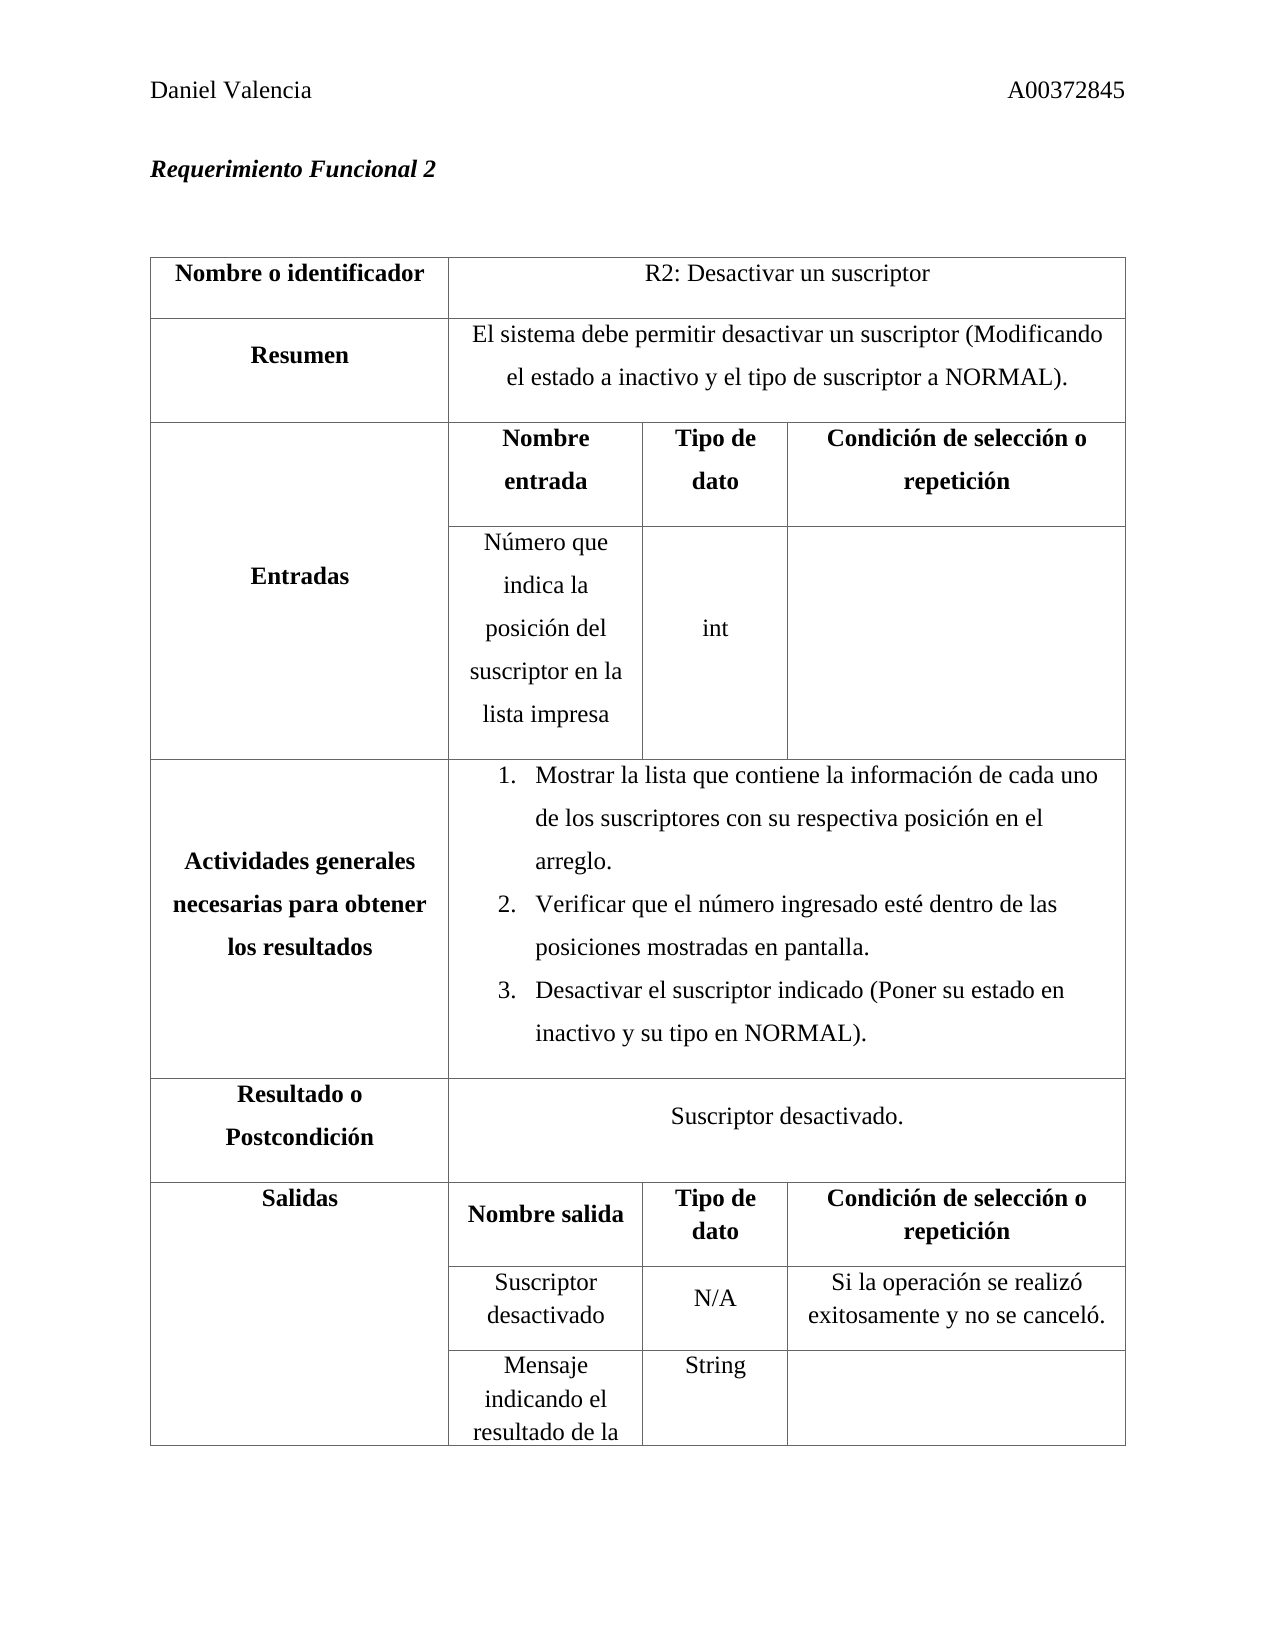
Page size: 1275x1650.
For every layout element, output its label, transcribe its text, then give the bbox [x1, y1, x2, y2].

table_cell Mostrar la lista que contiene la información de cada uno de los suscriptores con su respectiva posición en el arreglo. Verificar que el número ingresado esté dentro de las posiciones mostradas en pantalla. Desactivar el suscriptor indicado (Poner su estado en inactivo y su tipo en NORMAL). [449, 760, 1125, 1078]
subtitle Requerimiento Funcional 2 [150, 154, 1125, 183]
table_header R2: Desactivar un suscriptor [449, 258, 1125, 318]
table_cell Salidas [151, 1183, 448, 1445]
table_cell Si la operación se realizó exitosamente y no se canceló. [788, 1267, 1125, 1349]
table_cell Actividades generales necesarias para obtener los resultados [151, 760, 448, 1078]
table_cell Nombre entrada [449, 423, 642, 526]
table_cell int [643, 527, 787, 759]
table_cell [449, 1351, 642, 1445]
table_cell Condición de selección o repetición [788, 1183, 1125, 1266]
table_cell Nombre salida [449, 1183, 642, 1266]
table_cell Número que indica la posición del suscriptor en la lista impresa [449, 527, 642, 759]
table_cell Entradas [151, 423, 448, 759]
table_cell Suscriptor desactivado [449, 1267, 642, 1349]
table_header Nombre o identificador [151, 258, 448, 318]
table_cell Condición de selección o repetición [788, 423, 1125, 526]
table_cell Suscriptor desactivado. [449, 1079, 1125, 1182]
table_cell Tipo de dato [643, 423, 787, 526]
table_cell El sistema debe permitir desactivar un suscriptor (Modificando el estado a inactivo y el tipo de suscriptor a NORMAL). [449, 319, 1125, 422]
table_cell Tipo de dato [643, 1183, 787, 1266]
table_cell String [643, 1351, 787, 1445]
table_cell [788, 1351, 1125, 1445]
table_cell Resultado o Postcondición [151, 1079, 448, 1182]
table_cell [788, 527, 1125, 759]
table_cell Resumen [151, 319, 448, 422]
table_cell N/A [643, 1267, 787, 1349]
